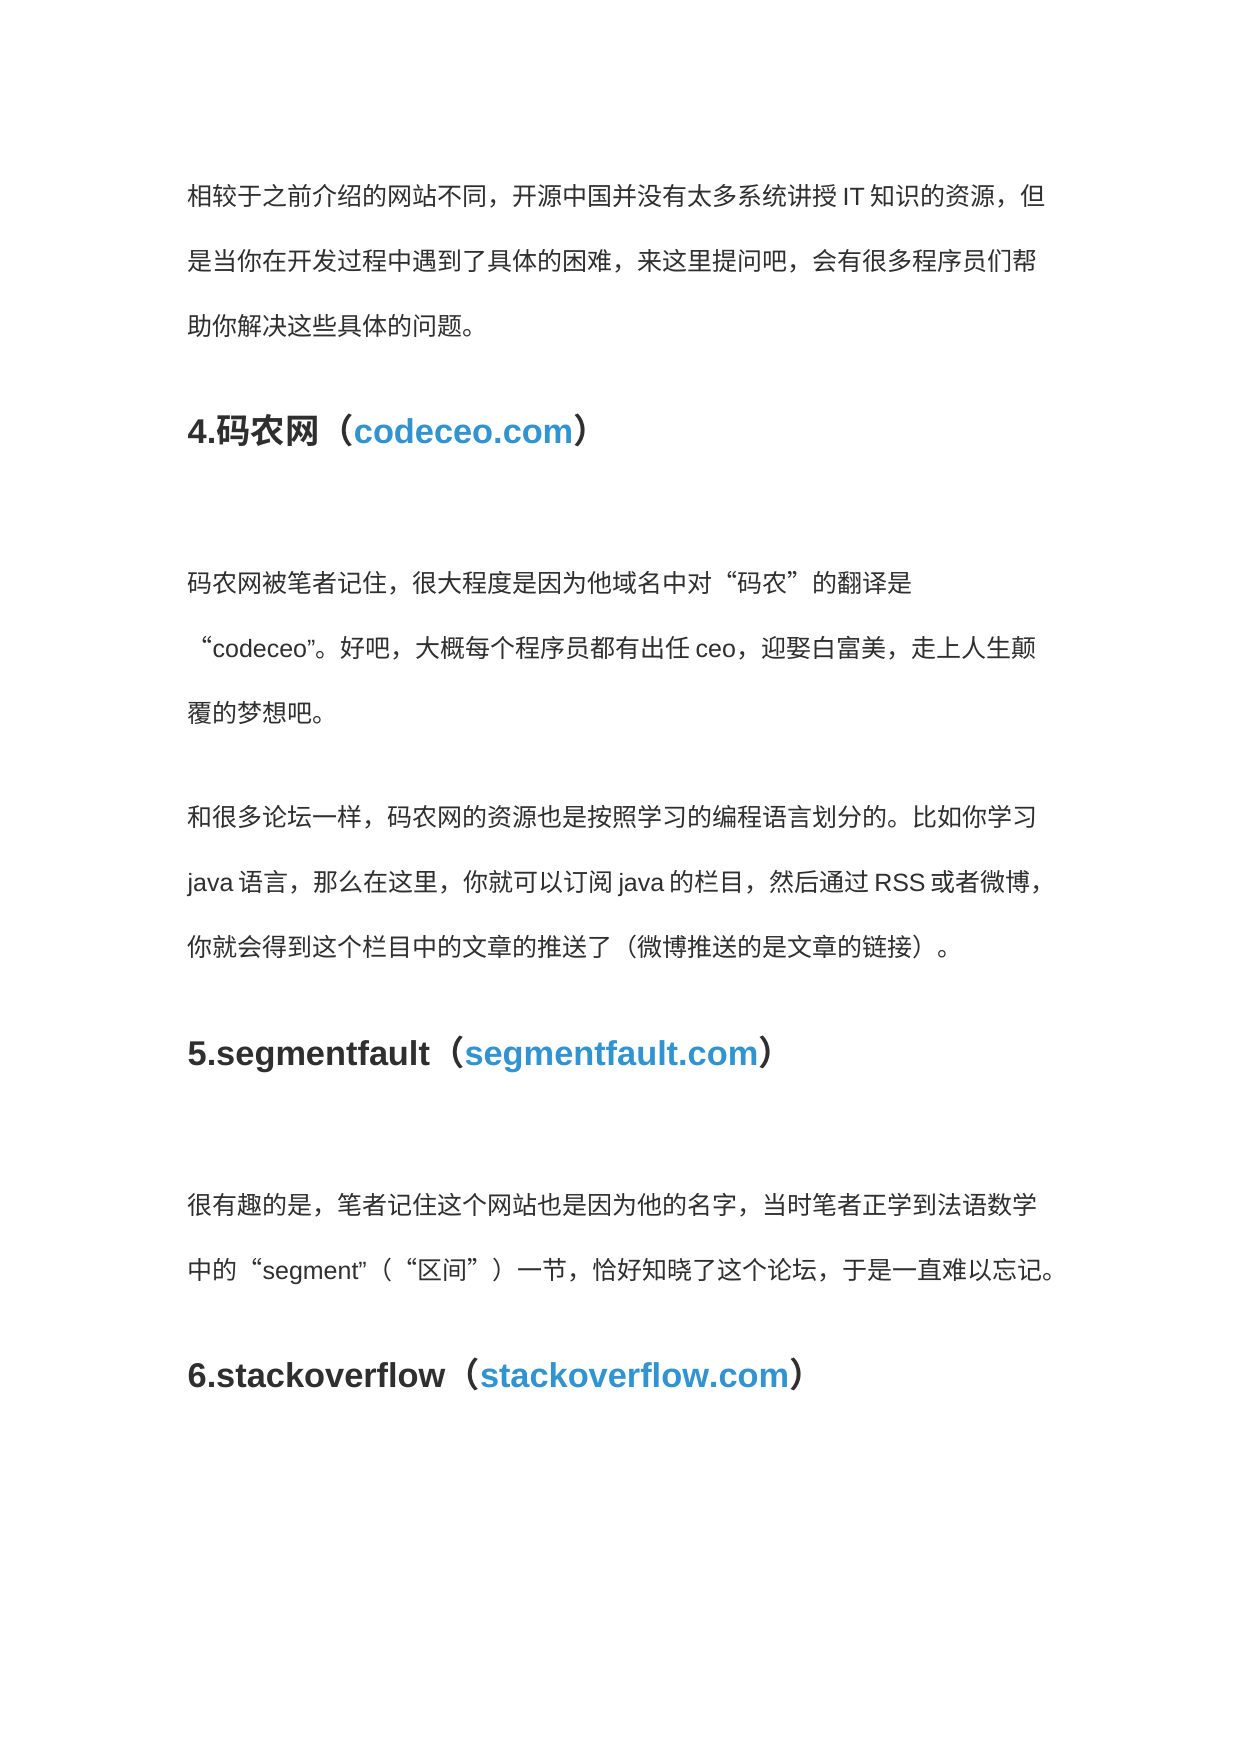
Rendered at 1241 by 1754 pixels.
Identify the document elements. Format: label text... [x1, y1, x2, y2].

text 5.segmentfault（segmentfault.com） [187, 1018, 1053, 1083]
text 相较于之前介绍的网站不同，开源中国并没有太多系统讲授IT知识的资源，但是当你在开发过程中遇到了具体的困难，来这里提问吧，会有很多程序员们帮助你解决这些具体的问题。 [187, 162, 1053, 357]
text 很有趣的是，笔者记住这个网站也是因为他的名字，当时笔者正学到法语数学中的“segment”（“区间”）一节，恰好知晓了这个论坛，于是一直难以忘记。 [187, 1171, 1053, 1301]
text 6.stackoverflow（stackoverflow.com） [187, 1340, 1053, 1405]
text 4.码农网（codeceo.com） [187, 396, 1053, 461]
text 和很多论坛一样，码农网的资源也是按照学习的编程语言划分的。比如你学习java语言，那么在这里，你就可以订阅java的栏目，然后通过RSS或者微博，你就会得到这个栏目中的文章的推送了（微博推送的是文章的链接）。 [187, 783, 1053, 978]
text 码农网被笔者记住，很大程度是因为他域名中对“码农”的翻译是“codeceo”。好吧，大概每个程序员都有出任ceo，迎娶白富美，走上人生颠覆的梦想吧。 [187, 549, 1053, 744]
